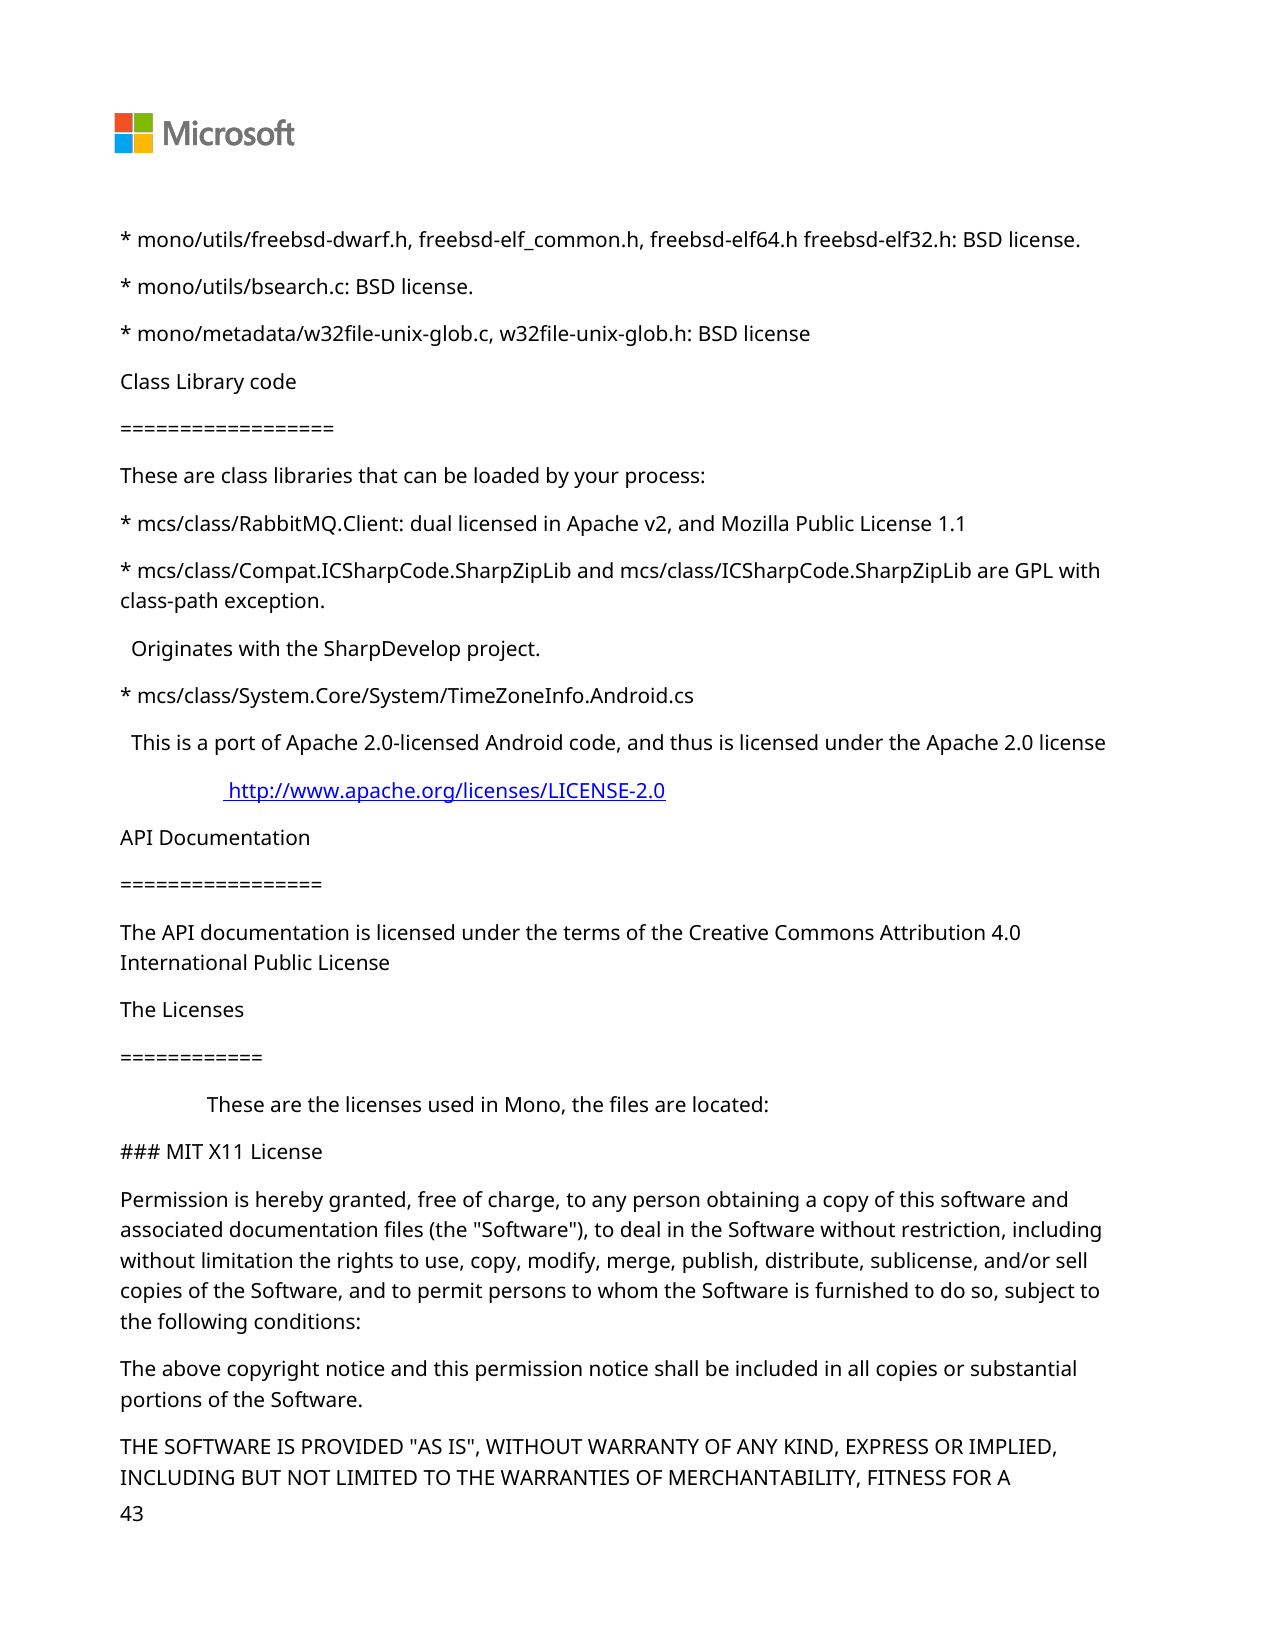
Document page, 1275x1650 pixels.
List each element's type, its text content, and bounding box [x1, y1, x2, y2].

text * mono/metadata/w32file-unix-glob.c, w32file-unix-glob.h: BSD license [120, 319, 1125, 348]
picture [114, 113, 295, 153]
text * mcs/class/Compat.ICSharpCode.SharpZipLib and mcs/class/ICSharpCode.SharpZipLib are GPL with class-path exception. [120, 556, 1125, 615]
text These are class libraries that can be loaded by your process: [120, 461, 1125, 490]
text ================= [120, 870, 1125, 899]
text The above copyright notice and this permission notice shall be included in all copies or substantial portions of the Software. [120, 1354, 1125, 1414]
text These are the licenses used in Mono, the files are located: [120, 1090, 1125, 1119]
text API Documentation [120, 823, 1125, 852]
text This is a port of Apache 2.0-licensed Android code, and thus is licensed under the Apache 2.0 license [120, 728, 1125, 757]
text * mcs/class/System.Core/System/TimeZoneInfo.Android.cs [120, 681, 1125, 710]
text ================== [120, 414, 1125, 443]
text http://www.apache.org/licenses/LICENSE-2.0 [120, 776, 1125, 804]
text * mcs/class/RabbitMQ.Client: dual licensed in Apache v2, and Mozilla Public License 1.1 [120, 509, 1125, 537]
text * mono/utils/bsearch.c: BSD license. [120, 272, 1125, 301]
text Originates with the SharpDevelop project. [120, 634, 1125, 662]
text The Licenses [120, 996, 1125, 1024]
text * mono/utils/freebsd-dwarf.h, freebsd-elf_common.h, freebsd-elf64.h freebsd-elf32.h: BSD license. [120, 225, 1125, 253]
text ### MIT X11 License [120, 1137, 1125, 1166]
text The API documentation is licensed under the terms of the Creative Commons Attribution 4.0 International Public License [120, 918, 1125, 977]
text ============ [120, 1043, 1125, 1071]
text Permission is hereby granted, free of charge, to any person obtaining a copy of this software and associated documentation files (the "Software"), to deal in the Software without restriction, including without limitation the rights to use, copy, modify, merge, publish, distribute, sublicense, and/or sell copies of the Software, and to permit persons to whom the Software is furnished to do so, subject to the following conditions: [120, 1185, 1125, 1336]
text Class Library code [120, 367, 1125, 395]
